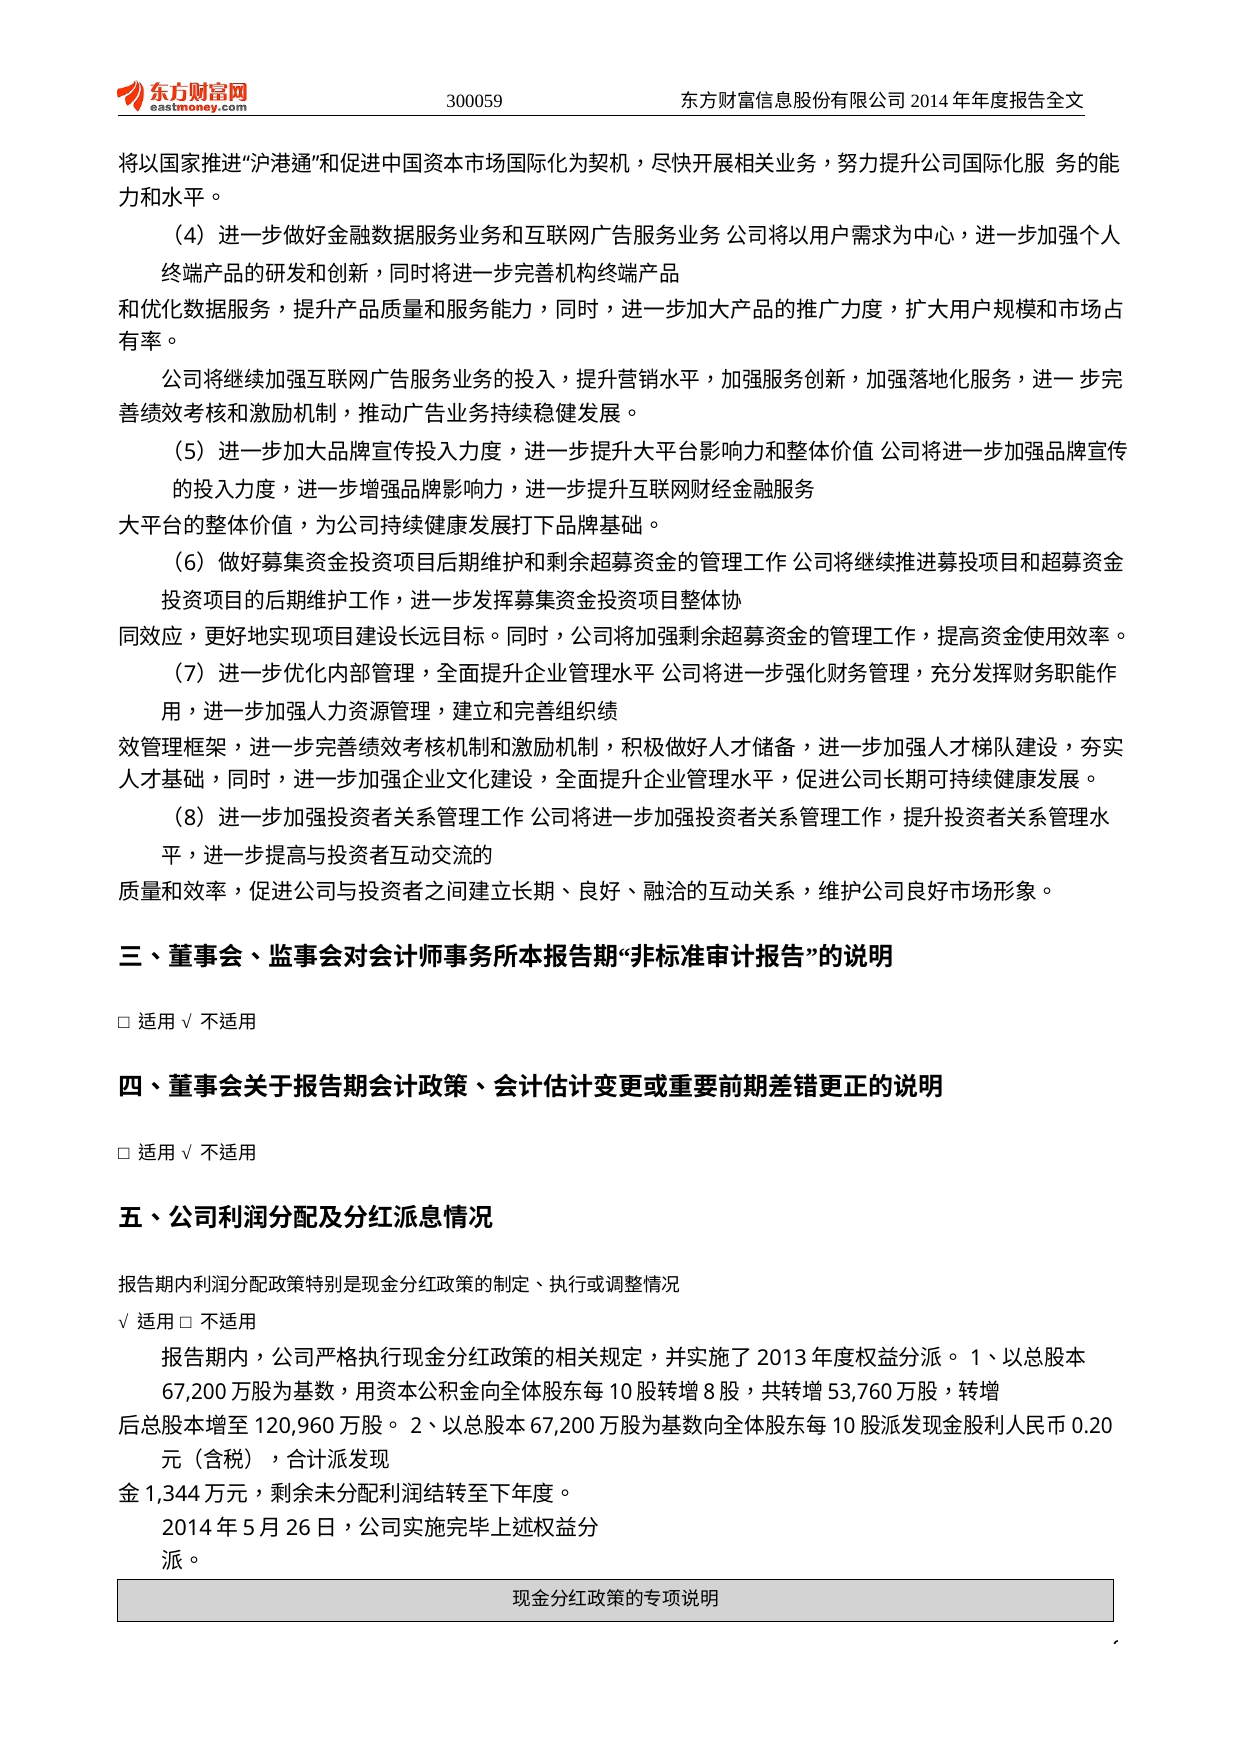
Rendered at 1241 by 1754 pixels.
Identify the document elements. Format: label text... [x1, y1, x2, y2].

text （6）做好募集资金投资项目后期维护和剩余超募资金的管理工作 公司将继续推进募投项目和超募资金投资项目的后期维护工作，进一步发挥募集资金投资项目整体协 [162, 547, 1133, 615]
text √ 适用 □ 不适用 [118, 1308, 1133, 1334]
table_header 现金分红政策的专项说明 [118, 1580, 1113, 1621]
text 大平台的整体价值，为公司持续健康发展打下品牌基础。 [118, 513, 1133, 539]
text （5）进一步加大品牌宣传投入力度，进一步提升大平台影响力和整体价值 公司将进一步加强品牌宣传的投入力度，进一步增强品牌影响力，进一步提升互联网财经金融服务 [162, 436, 1133, 504]
text 同效应，更好地实现项目建设长远目标。同时，公司将加强剩余超募资金的管理工作，提高资金使用效率。 [118, 623, 1144, 650]
text （7）进一步优化内部管理，全面提升企业管理水平 公司将进一步强化财务管理，充分发挥财务职能作用，进一步加强人力资源管理，建立和完善组织绩 [162, 658, 1133, 726]
picture [117, 80, 247, 113]
subtitle 四、董事会关于报告期会计政策、会计估计变更或重要前期差错更正的说明 [118, 1068, 1133, 1102]
text 报告期内，公司严格执行现金分红政策的相关规定，并实施了2013年度权益分派。 1、以总股本67,200万股为基数，用资本公积金向全体股东每10股转增8股，共转增53,760万股，转增 [162, 1342, 1133, 1406]
text （8）进一步加强投资者关系管理工作 公司将进一步加强投资者关系管理工作，提升投资者关系管理水平，进一步提高与投资者互动交流的 [162, 802, 1133, 870]
text 人才基础，同时，进一步加强企业文化建设，全面提升企业管理水平，促进公司长期可持续健康发展。 [118, 764, 1133, 794]
text 后总股本增至120,960万股。 2、以总股本67,200万股为基数向全体股东每10股派发现金股利人民币0.20元（含税），合计派发现 [118, 1410, 1133, 1474]
text □ 适用 √ 不适用 [118, 1140, 1133, 1165]
text □ 适用 √ 不适用 [118, 1008, 1133, 1034]
text 质量和效率，促进公司与投资者之间建立长期、良好、融洽的互动关系，维护公司良好市场形象。 [118, 878, 1133, 904]
subtitle 三、董事会、监事会对会计师事务所本报告期“非标准审计报告”的说明 [118, 938, 1133, 973]
text 报告期内利润分配政策特别是现金分红政策的制定、执行或调整情况 [118, 1271, 1133, 1296]
text 公司将继续加强互联网广告服务业务的投入，提升营销水平，加强服务创新，加强落地化服务，进一 步完善绩效考核和激励机制，推动广告业务持续稳健发展。 [118, 364, 1133, 428]
text （4）进一步做好金融数据服务业务和互联网广告服务业务 公司将以用户需求为中心，进一步加强个人终端产品的研发和创新，同时将进一步完善机构终端产品 [162, 220, 1133, 288]
text 金1,344万元，剩余未分配利润结转至下年度。 2014年5月26日，公司实施完毕上述权益分派。 [118, 1478, 612, 1575]
text 有率。 [118, 326, 1133, 356]
text 将以国家推进“沪港通”和促进中国资本市场国际化为契机，尽快开展相关业务，努力提升公司国际化服 务的能力和水平。 [118, 148, 1133, 211]
text 效管理框架，进一步完善绩效考核机制和激励机制，积极做好人才储备，进一步加强人才梯队建设，夯实 [118, 734, 1133, 760]
text 和优化数据服务，提升产品质量和服务能力，同时，进一步加大产品的推广力度，扩大用户规模和市场占 [118, 296, 1133, 322]
subtitle 五、公司利润分配及分红派息情况 [118, 1199, 1133, 1233]
